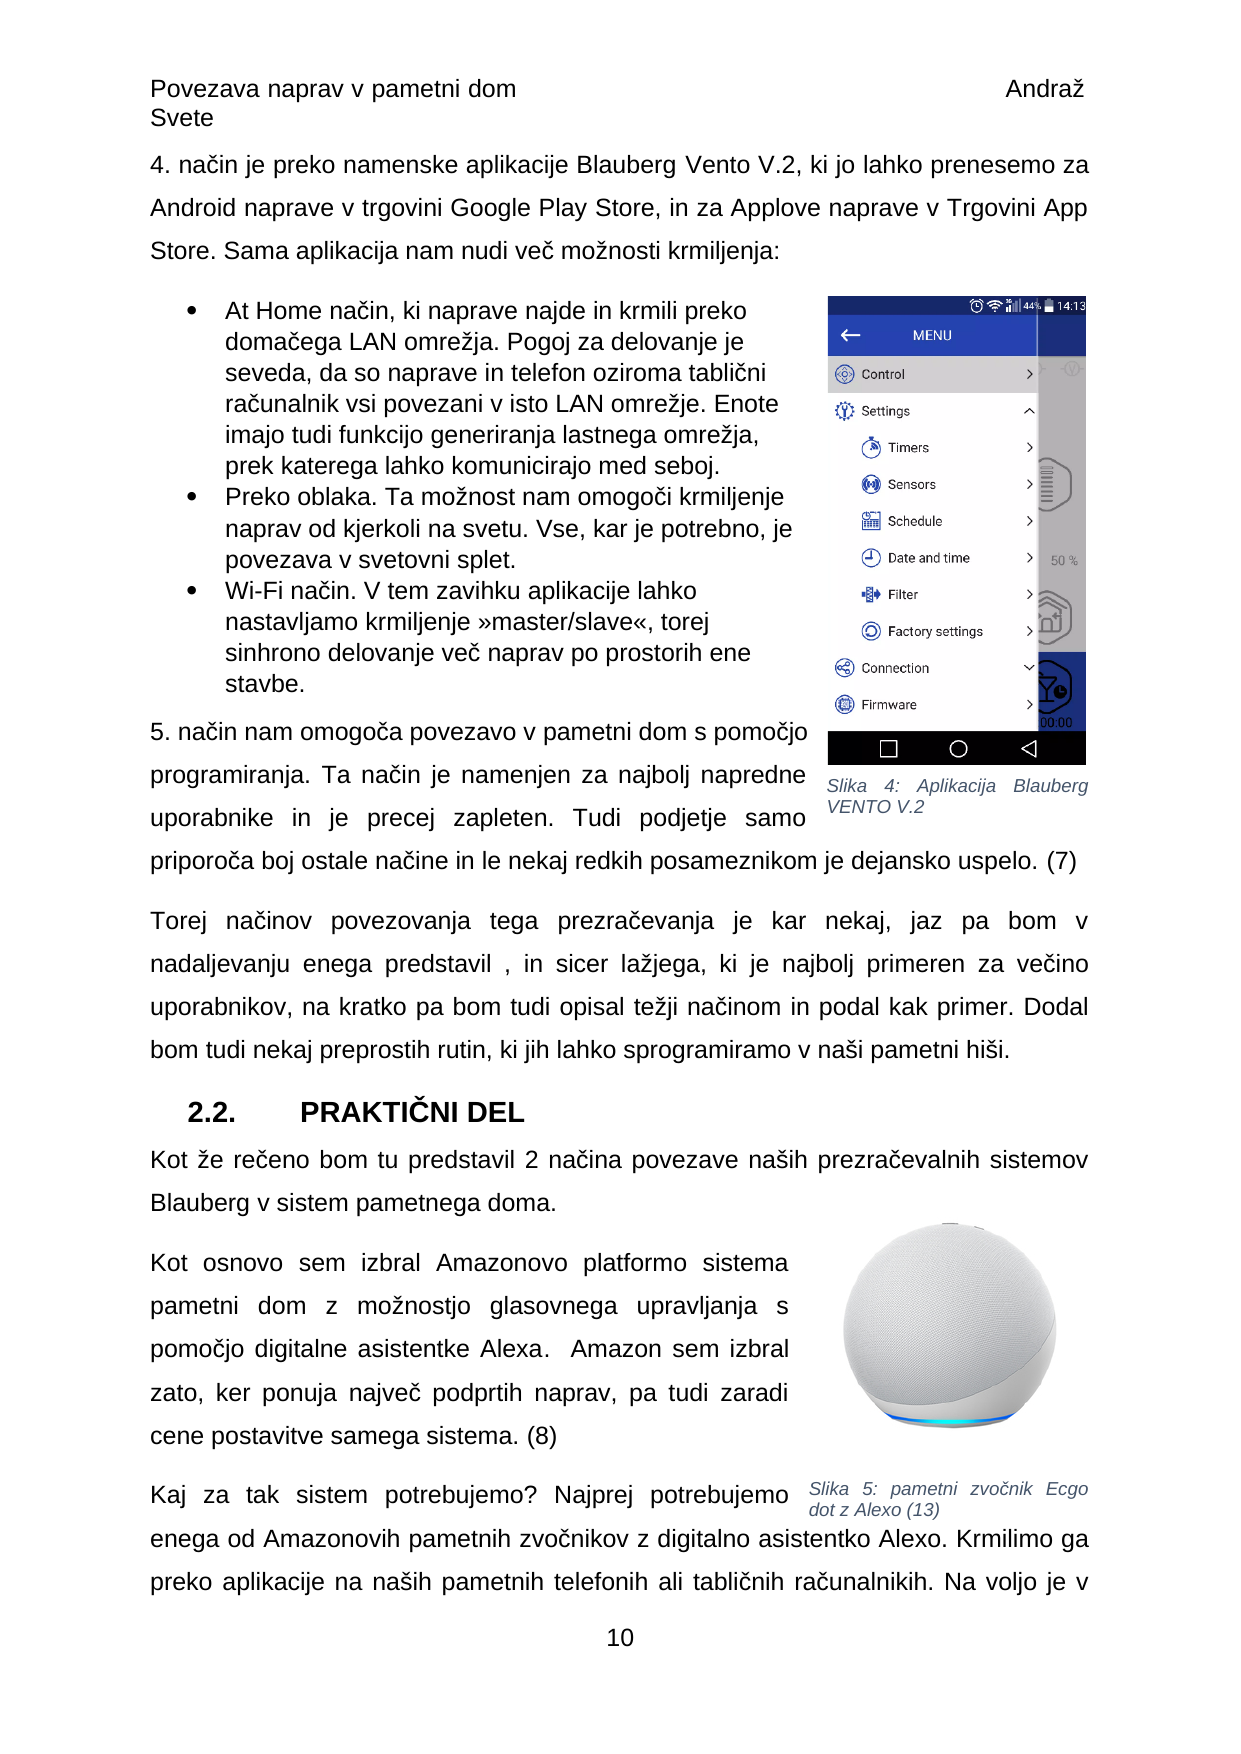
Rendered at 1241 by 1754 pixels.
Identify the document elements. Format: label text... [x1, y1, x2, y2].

text 4. način je preko namenske aplikacije Blauberg Vento V.2, ki jo lahko prenesemo za Android naprave v trgovini Google Play Store, in za Applove naprave v Trgovini App Store. Sama aplikacija nam nudi več možnosti krmiljenja: [150, 150, 1090, 265]
picture [808, 1229, 1087, 1508]
text Kot že rečeno bom tu predstavil 2 načina povezave naših prezračevalnih sistemov Blauberg v sistem pametnega doma. [150, 1188, 1090, 1260]
picture [826, 296, 1086, 762]
text Torej načinov povezovanja tega prezračevanja je kar nekaj, jaz pa bom v nadaljevanju enega predstavil , in sicer lažjega, ki je najbolj primeren za večino uporabnikov, na kratko pa bom tudi opisal težji načinom in podal kak primer. Dodal bom tudi nekaj preprostih rutin, ki jih lahko sprogramiramo v naši pametni hiši. [150, 949, 1090, 1107]
list At Home način, ki naprave najde in krmili preko domačega LAN omrežja. Pogoj za delovanje je seveda, da so naprave in telefon oziroma tablični računalnik vsi povezani v isto LAN omrežje. Enote imajo tudi funkcijo generiranja lastnega omrežja, prek katerega lahko komunicirajo med seboj. [187, 296, 826, 480]
list Preko oblaka. Ta možnost nam omogoči krmiljenje naprav od kjerkoli na svetu. Vse, kar je potrebno, je povezava v svetovni splet. [187, 482, 826, 573]
text 5. način nam omogoča povezavo v pametni dom s pomočjo programiranja. Ta način je namenjen za najbolj napredne uporabnike in je precej zapleten. Tudi podjetje samo priporoča boj ostale načine in le nekaj redkih posameznikom je dejansko uspelo. [150, 717, 1090, 918]
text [150, 1523, 1090, 1595]
text Kot osnovo sem izbral Amazonovo platformo sistema pametni dom z možnostjo glasovnega upravljanja s pomočjo digitalne asistentke Alexa. Amazon sem izbral zato, ker ponuja največ podprtih naprav, pa tudi zaradi cene postavitve samega sistema. [150, 1291, 808, 1492]
list Wi-Fi način. V tem zavihku aplikacije lahko nastavljamo krmiljenje »master/slave«, torej sinhrono delovanje več naprav po prostorih ene stavbe. [187, 576, 826, 698]
subtitle PRAKTIČNI DEL [187, 1138, 1090, 1172]
